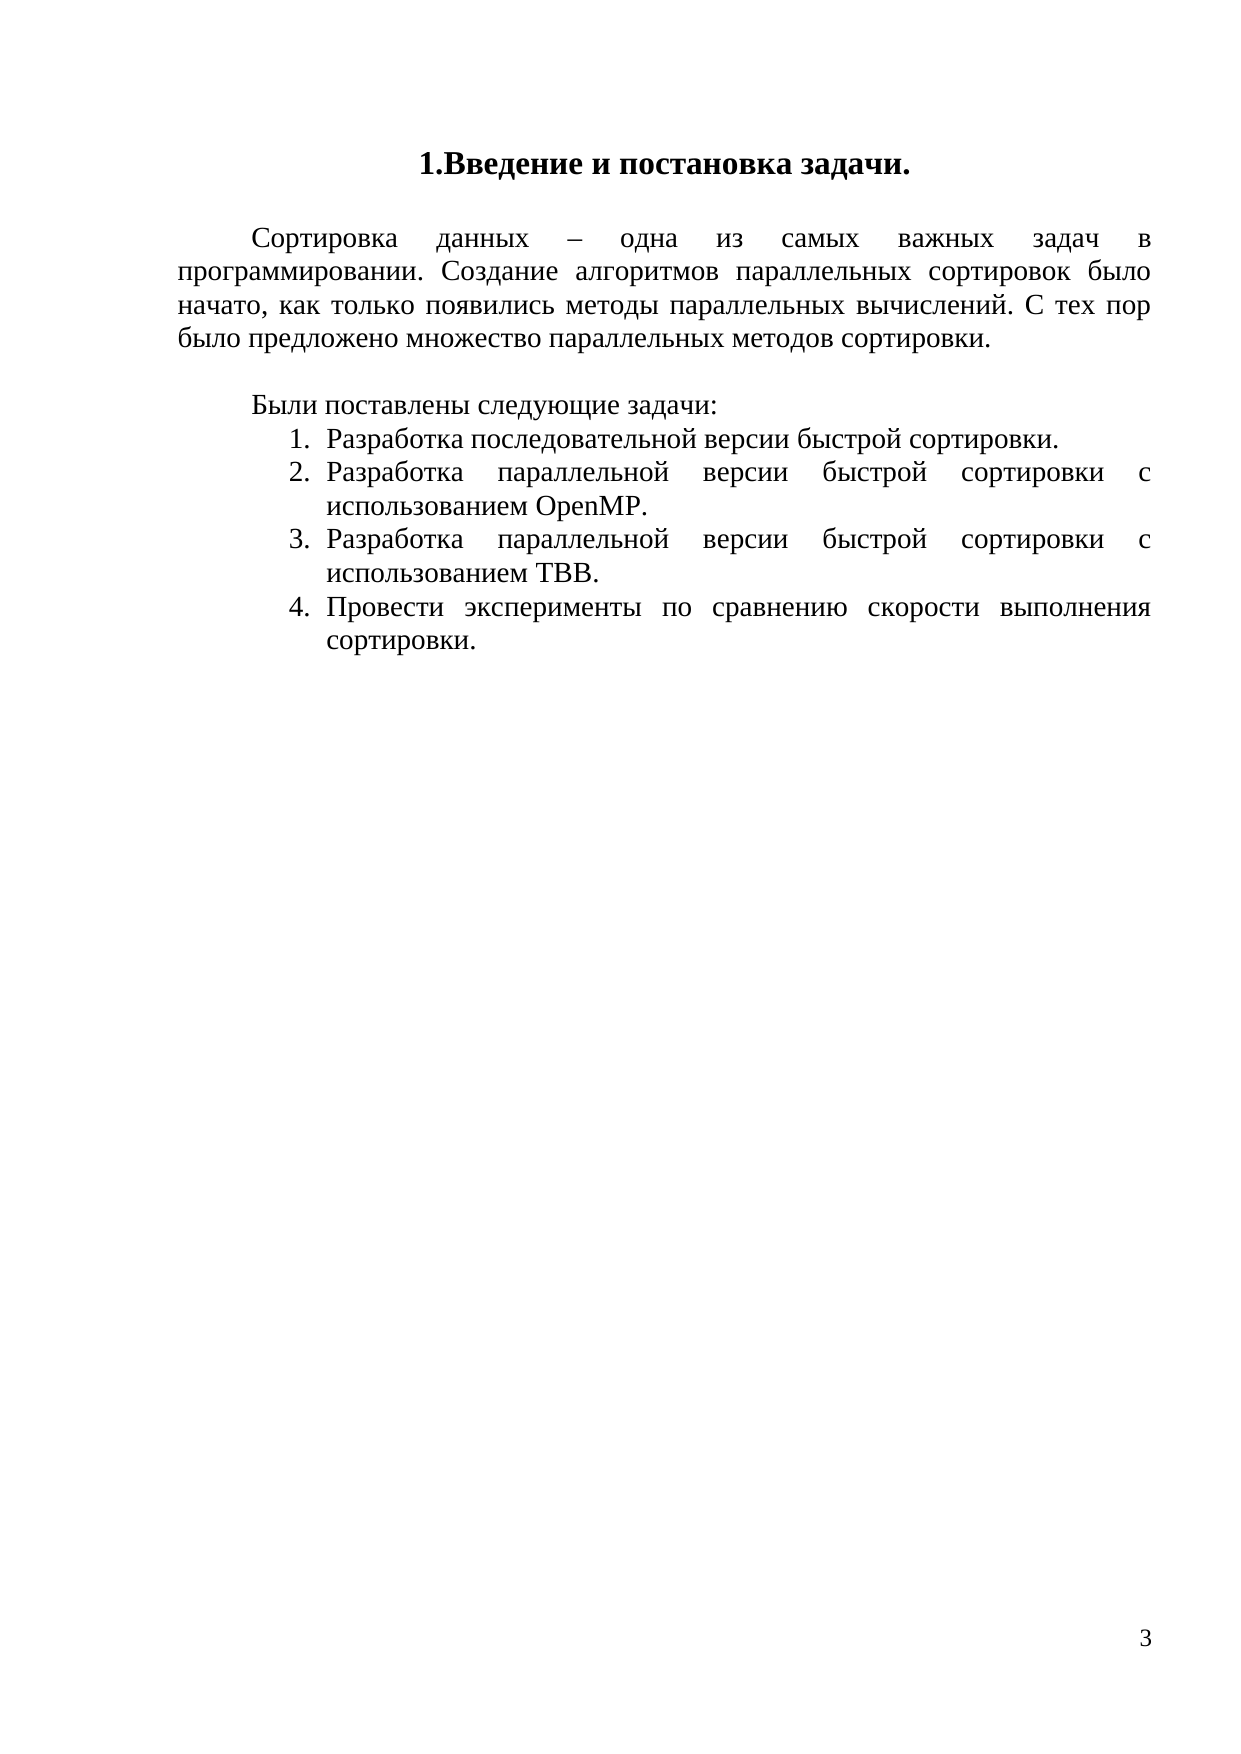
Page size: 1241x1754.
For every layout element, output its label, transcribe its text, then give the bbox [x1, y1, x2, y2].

list Разработка параллельной версии быстрой сортировки с использованием OpenMP. [288, 454, 1152, 522]
list Разработка последовательной версии быстрой сортировки. [288, 421, 1152, 454]
text Сортировка данных – одна из самых важных задач в программировании. Создание алгоритмов параллельных сортировок было начато, как только появились методы параллельных вычислений. С тех пор было предложено множество параллельных методов сортировки. [177, 220, 1152, 354]
text Были поставлены следующие задачи: [177, 387, 1152, 421]
list Разработка параллельной версии быстрой сортировки с использованием TBB. [288, 522, 1152, 589]
list Провести эксперименты по сравнению скорости выполнения сортировки. [288, 589, 1152, 656]
subtitle 1.Введение и постановка задачи. [177, 143, 1152, 181]
